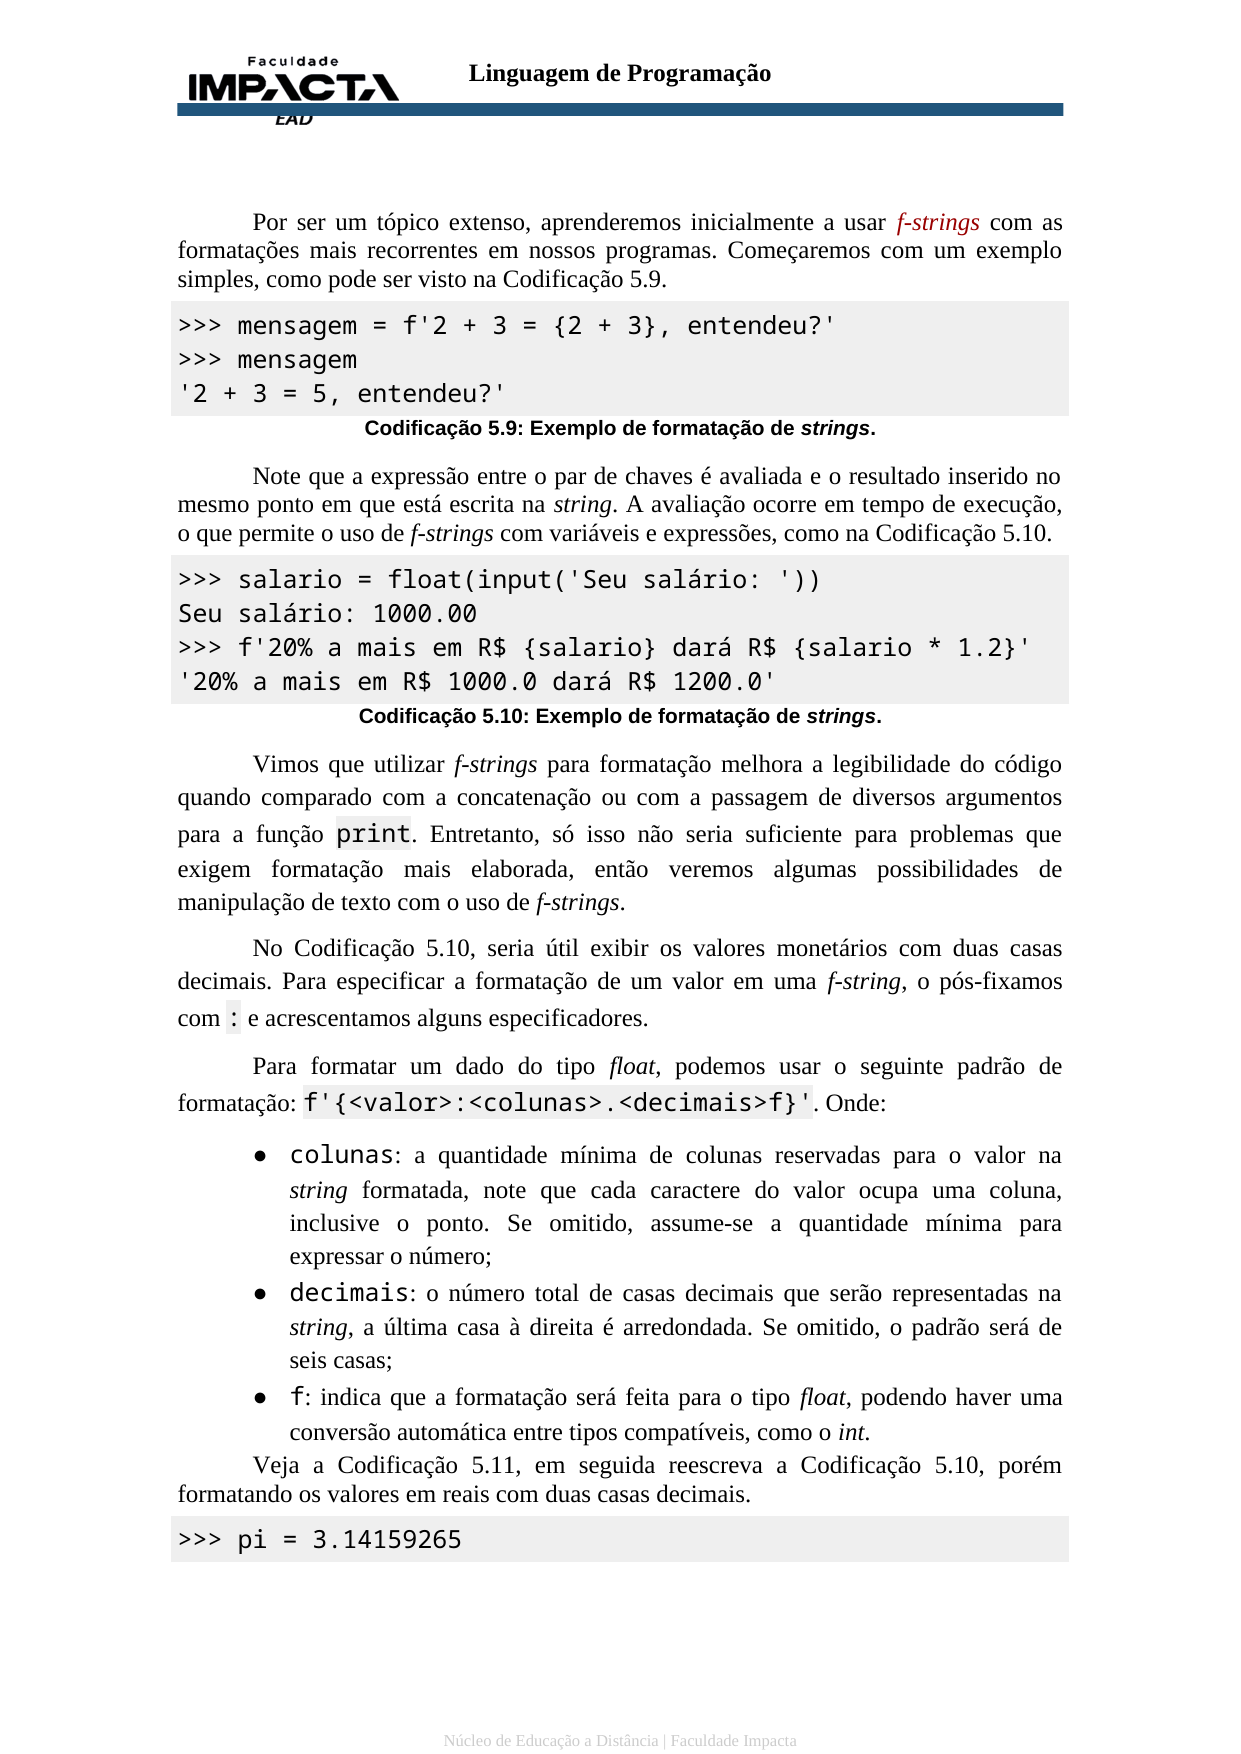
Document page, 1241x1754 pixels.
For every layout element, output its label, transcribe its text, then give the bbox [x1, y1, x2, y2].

text Veja a Codificação 5.11, em seguida reescreva a Codificação 5.10, porém formatando os valores em reais com duas casas decimais. [177, 1450, 1063, 1507]
subtitle >>> f'20% a mais em R$ {salario} dará R$ {salario * 1.2}' [177, 630, 1063, 658]
text Note que a expressão entre o par de chaves é avaliada e o resultado inserido no mesmo ponto em que está escrita na string. A avaliação ocorre em tempo de execução, o que permite o uso de f-strings com variáveis e expressões, como na Codificação 5.10. [177, 461, 1063, 547]
text Vimos que utilizar f-strings para formatação melhora a legibilidade do código quando comparado com a concatenação ou com a passagem de diversos argumentos para a função print. Entretanto, só isso não seria suficiente para problemas que exigem formatação mais elaborada, então veremos algumas possibilidades de manipulação de texto com o uso de f-strings. [177, 749, 1063, 916]
subtitle '2 + 3 = 5, entendeu?' [177, 369, 1063, 410]
picture [177, 48, 1064, 134]
subtitle >>> pi = 3.14159265 [177, 1522, 1063, 1556]
list f: indica que a formatação será feita para o tipo float, podendo haver uma conversão automática entre tipos compatíveis, como o int. [252, 1378, 1063, 1446]
text Codificação 5.10: Exemplo de formatação de strings. [177, 704, 1063, 728]
text No Codificação 5.10, seria útil exibir os valores monetários com duas casas decimais. Para especificar a formatação de um valor em uma f-string, o pós-fixamos com : e acrescentamos alguns especificadores. [177, 933, 1063, 1034]
text Por ser um tópico extenso, aprenderemos inicialmente a usar f-strings com as formatações mais recorrentes em nossos programas. Começaremos com um exemplo simples, como pode ser visto na Codificação 5.9. [177, 207, 1063, 293]
subtitle Seu salário: 1000.00 [177, 596, 1063, 630]
subtitle '20% a mais em R$ 1000.0 dará R$ 1200.0' [177, 658, 1063, 698]
subtitle >>> mensagem [177, 342, 1063, 369]
list colunas: a quantidade mínima de colunas reservadas para o valor na string formatada, note que cada caractere do valor ocupa uma coluna, inclusive o ponto. Se omitido, assume-se a quantidade mínima para expressar o número; [252, 1137, 1063, 1270]
subtitle >>> mensagem = f'2 + 3 = {2 + 3}, entendeu?' [177, 308, 1063, 342]
list decimais: o número total de casas decimais que serão representadas na string, a última casa à direita é arredondada. Se omitido, o padrão será de seis casas; [252, 1274, 1063, 1374]
text Codificação 5.9: Exemplo de formatação de strings. [177, 416, 1063, 440]
subtitle >>> salario = float(input('Seu salário: ')) [177, 562, 1063, 596]
text Para formatar um dado do tipo float, podemos usar o seguinte padrão de formatação: f'{<valor>:<colunas>.<decimais>f}'. Onde: [177, 1051, 1063, 1119]
